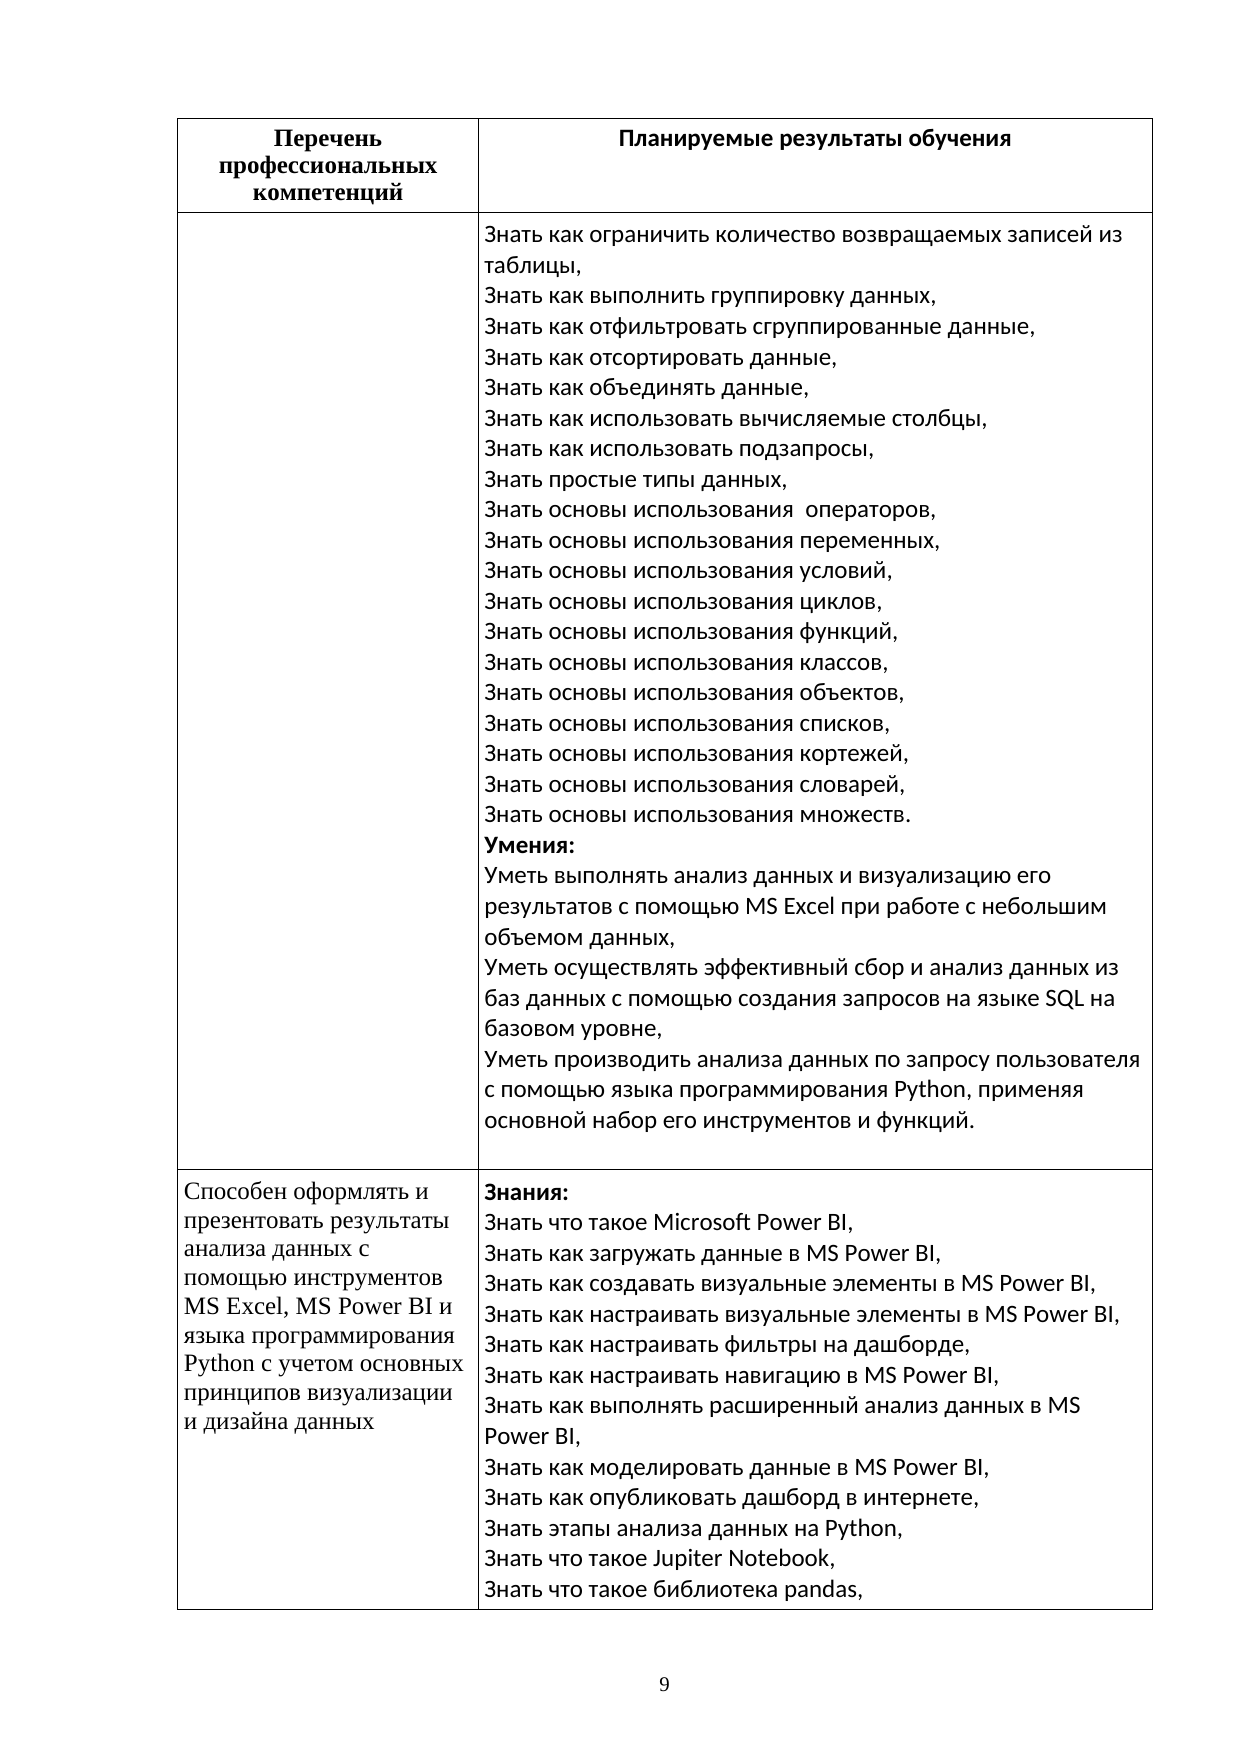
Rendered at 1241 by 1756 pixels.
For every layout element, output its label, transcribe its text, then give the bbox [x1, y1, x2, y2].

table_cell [178, 213, 478, 1169]
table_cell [178, 1170, 478, 1609]
table_header Перечень профессиональных компетенций [178, 119, 478, 212]
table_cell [479, 1170, 1152, 1609]
table_header Планируемые результаты обучения [479, 119, 1152, 212]
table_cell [479, 213, 1152, 1169]
